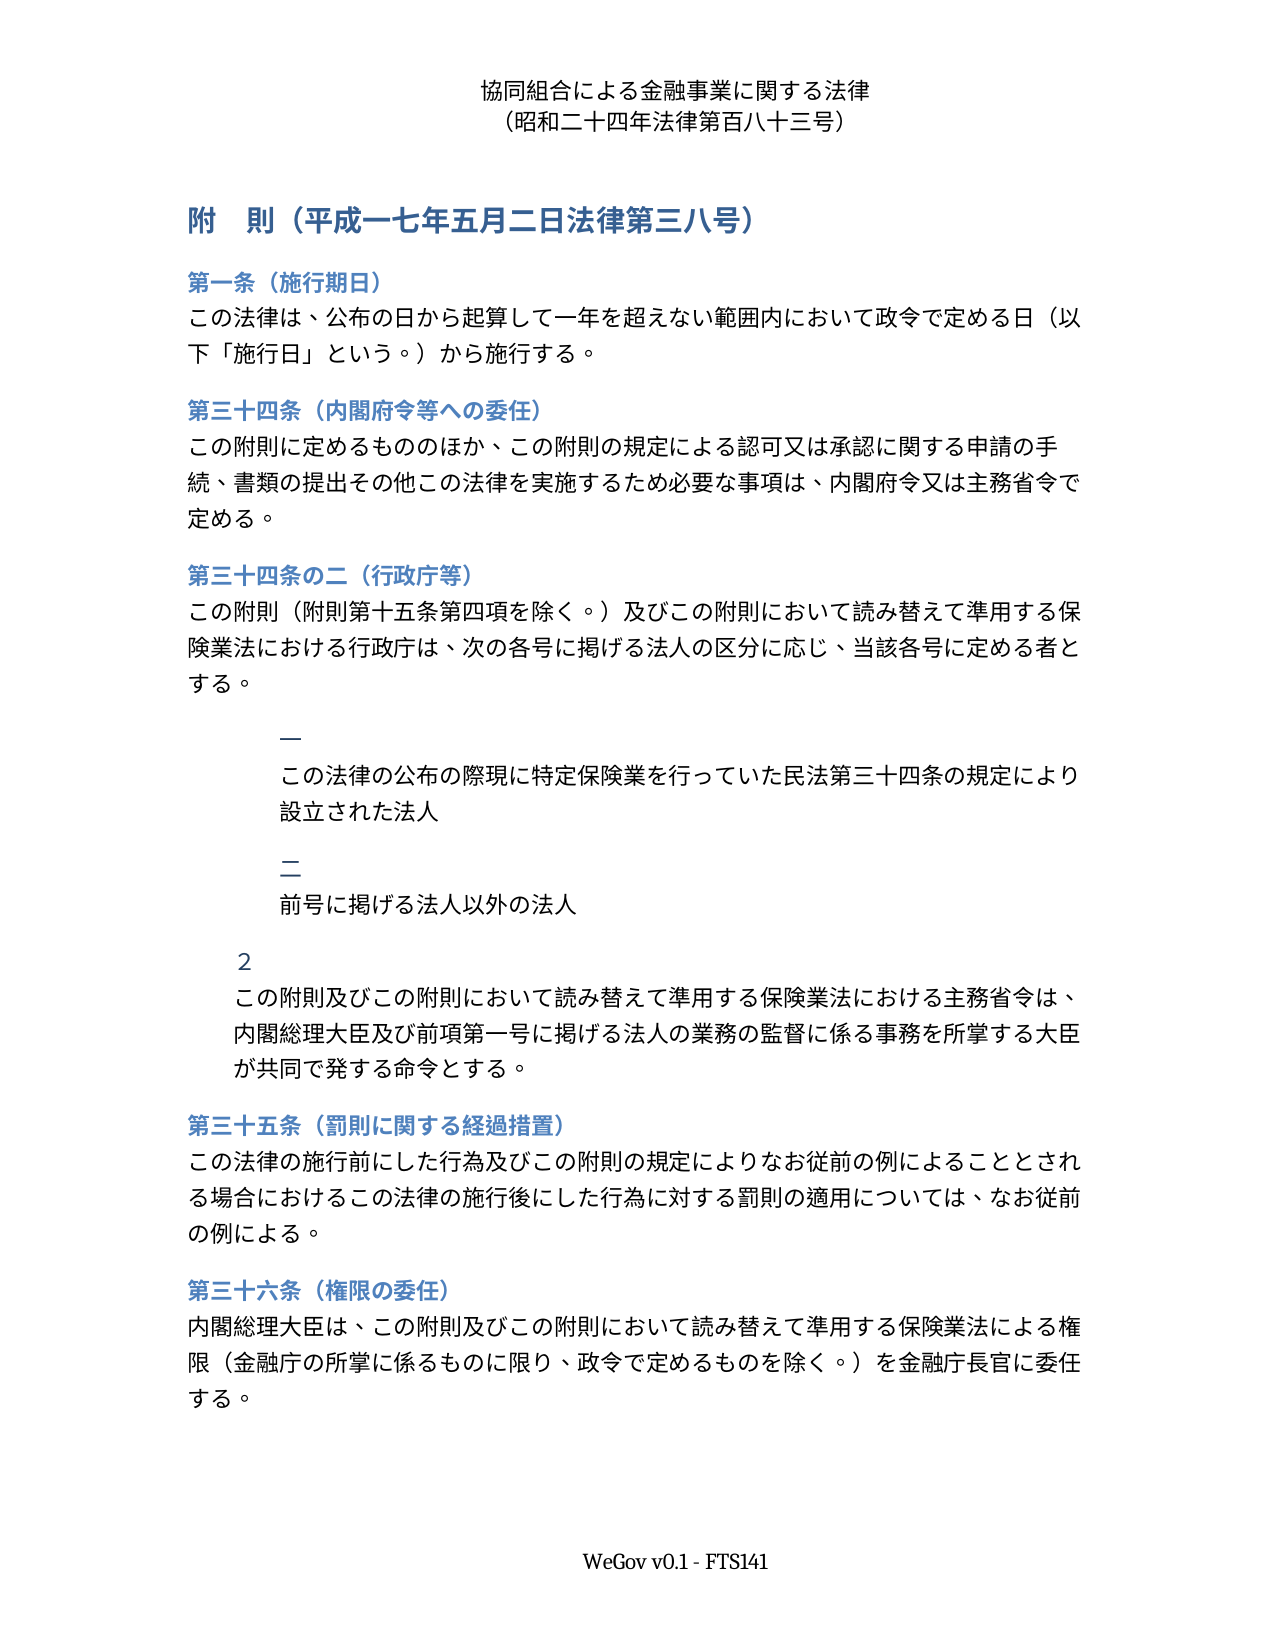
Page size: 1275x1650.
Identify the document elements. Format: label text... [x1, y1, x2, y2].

text この法律は、公布の日から起算して一年を超えない範囲内において政令で定める日（以下「施行日」という。）から施行する。 [187, 302, 1087, 369]
text 内閣総理大臣は、この附則及びこの附則において読み替えて準用する保険業法による権限（金融庁の所掌に係るものに限り、政令で定めるものを除く。）を金融庁長官に委任する。 [187, 1311, 1087, 1414]
text 前号に掲げる法人以外の法人 [279, 889, 1087, 920]
subtitle ２ [233, 946, 1087, 977]
subtitle 第三十六条（権限の委任） [187, 1275, 1087, 1306]
text この法律の施行前にした行為及びこの附則の規定によりなお従前の例によることとされる場合におけるこの法律の施行後にした行為に対する罰則の適用については、なお従前の例による。 [187, 1146, 1087, 1249]
text この法律の公布の際現に特定保険業を行っていた民法第三十四条の規定により設立された法人 [279, 760, 1087, 827]
subtitle 第三十四条（内閣府令等への委任） [187, 395, 1087, 426]
subtitle 一 [279, 724, 1087, 756]
subtitle 二 [279, 853, 1087, 884]
subtitle 第一条（施行期日） [187, 266, 1087, 298]
text この附則及びこの附則において読み替えて準用する保険業法における主務省令は、内閣総理大臣及び前項第一号に掲げる法人の業務の監督に係る事務を所掌する大臣が共同で発する命令とする。 [233, 982, 1087, 1085]
subtitle 第三十五条（罰則に関する経過措置） [187, 1110, 1087, 1141]
text この附則に定めるもののほか、この附則の規定による認可又は承認に関する申請の手続、書類の提出その他この法律を実施するため必要な事項は、内閣府令又は主務省令で定める。 [187, 431, 1087, 534]
subtitle 附 則（平成一七年五月二日法律第三八号） [187, 200, 1087, 240]
subtitle 第三十四条の二（行政庁等） [187, 560, 1087, 591]
text この附則（附則第十五条第四項を除く。）及びこの附則において読み替えて準用する保険業法における行政庁は、次の各号に掲げる法人の区分に応じ、当該各号に定める者とする。 [187, 596, 1087, 699]
